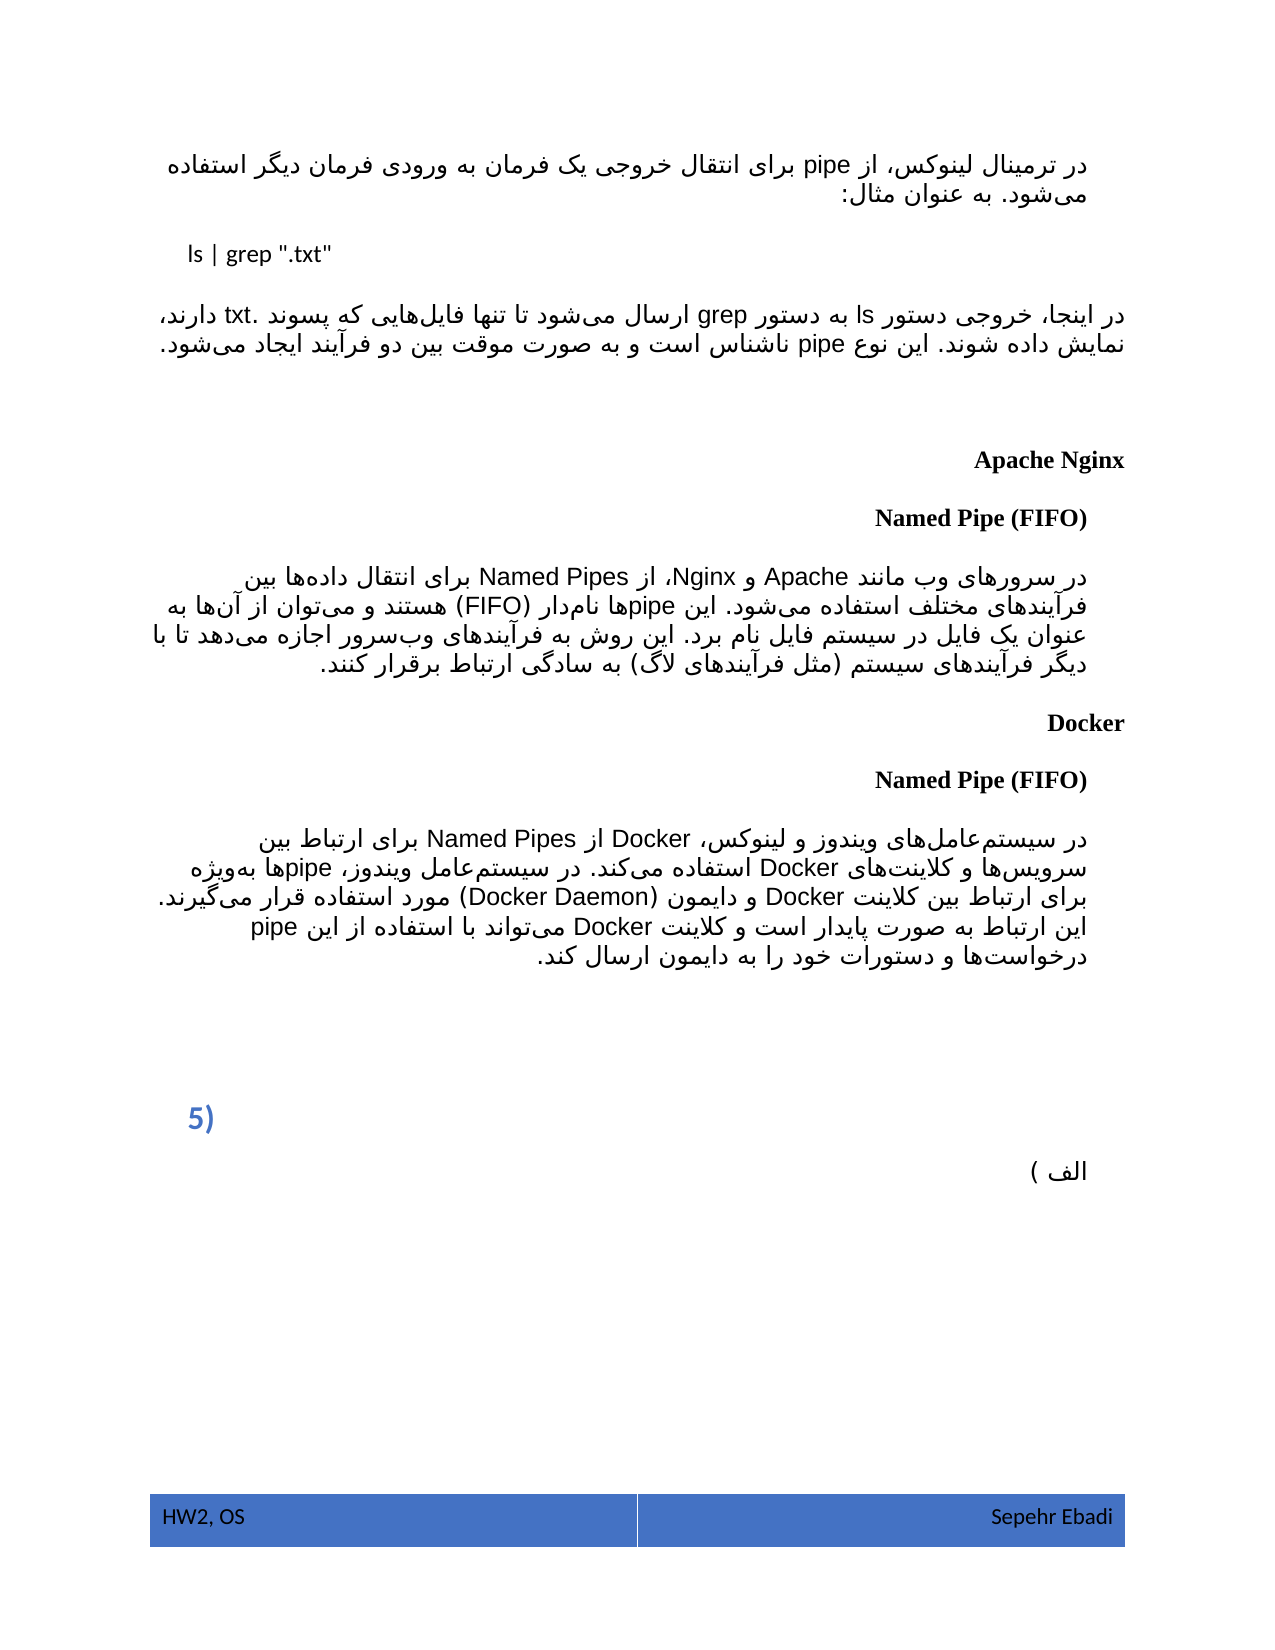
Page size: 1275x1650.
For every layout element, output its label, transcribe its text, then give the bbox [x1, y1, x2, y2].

text ls | grep ".txt" [187, 238, 1125, 268]
text Named Pipe (FIFO) [150, 766, 1087, 794]
text 5) [187, 1097, 1125, 1137]
text الف ) [150, 1157, 1087, 1186]
text در سیستم‌عامل‌های ویندوز و لینوکس، Docker از Named Pipes برای ارتباط بین سرویس‌ها و کلاینت‌های Docker استفاده می‌کند. در سیستم‌عامل ویندوز، pipeها به‌ویژه برای ارتباط بین کلاینت Docker و دایمون (Docker Daemon) مورد استفاده قرار می‌گیرند. این ارتباط به صورت پایدار است و کلاینت Docker می‌تواند با استفاده از این pipe درخواست‌ها و دستورات خود را به دایمون ارسال کند. [150, 823, 1087, 970]
text در ترمینال لینوکس، از pipe برای انتقال خروجی یک فرمان به ورودی فرمان دیگر استفاده می‌شود. به عنوان مثال: [150, 150, 1087, 208]
text در اینجا، خروجی دستور ls به دستور grep ارسال می‌شود تا تنها فایل‌هایی که پسوند .txt دارند، نمایش داده شوند. این نوع pipe ناشناس است و به صورت موقت بین دو فرآیند ایجاد می‌شود. [150, 300, 1125, 358]
text در سرورهای وب مانند Apache و Nginx، از Named Pipes برای انتقال داده‌ها بین فرآیندهای مختلف استفاده می‌شود. این pipeها نام‌دار (FIFO) هستند و می‌توان از آن‌ها به عنوان یک فایل در سیستم فایل نام برد. این روش به فرآیندهای وب‌سرور اجازه می‌دهد تا با دیگر فرآیندهای سیستم (مثل فرآیندهای لاگ) به سادگی ارتباط برقرار کنند. [150, 561, 1087, 678]
text Apache Nginx [150, 446, 1125, 474]
text Docker [150, 708, 1125, 736]
text Named Pipe (FIFO) [150, 503, 1087, 532]
